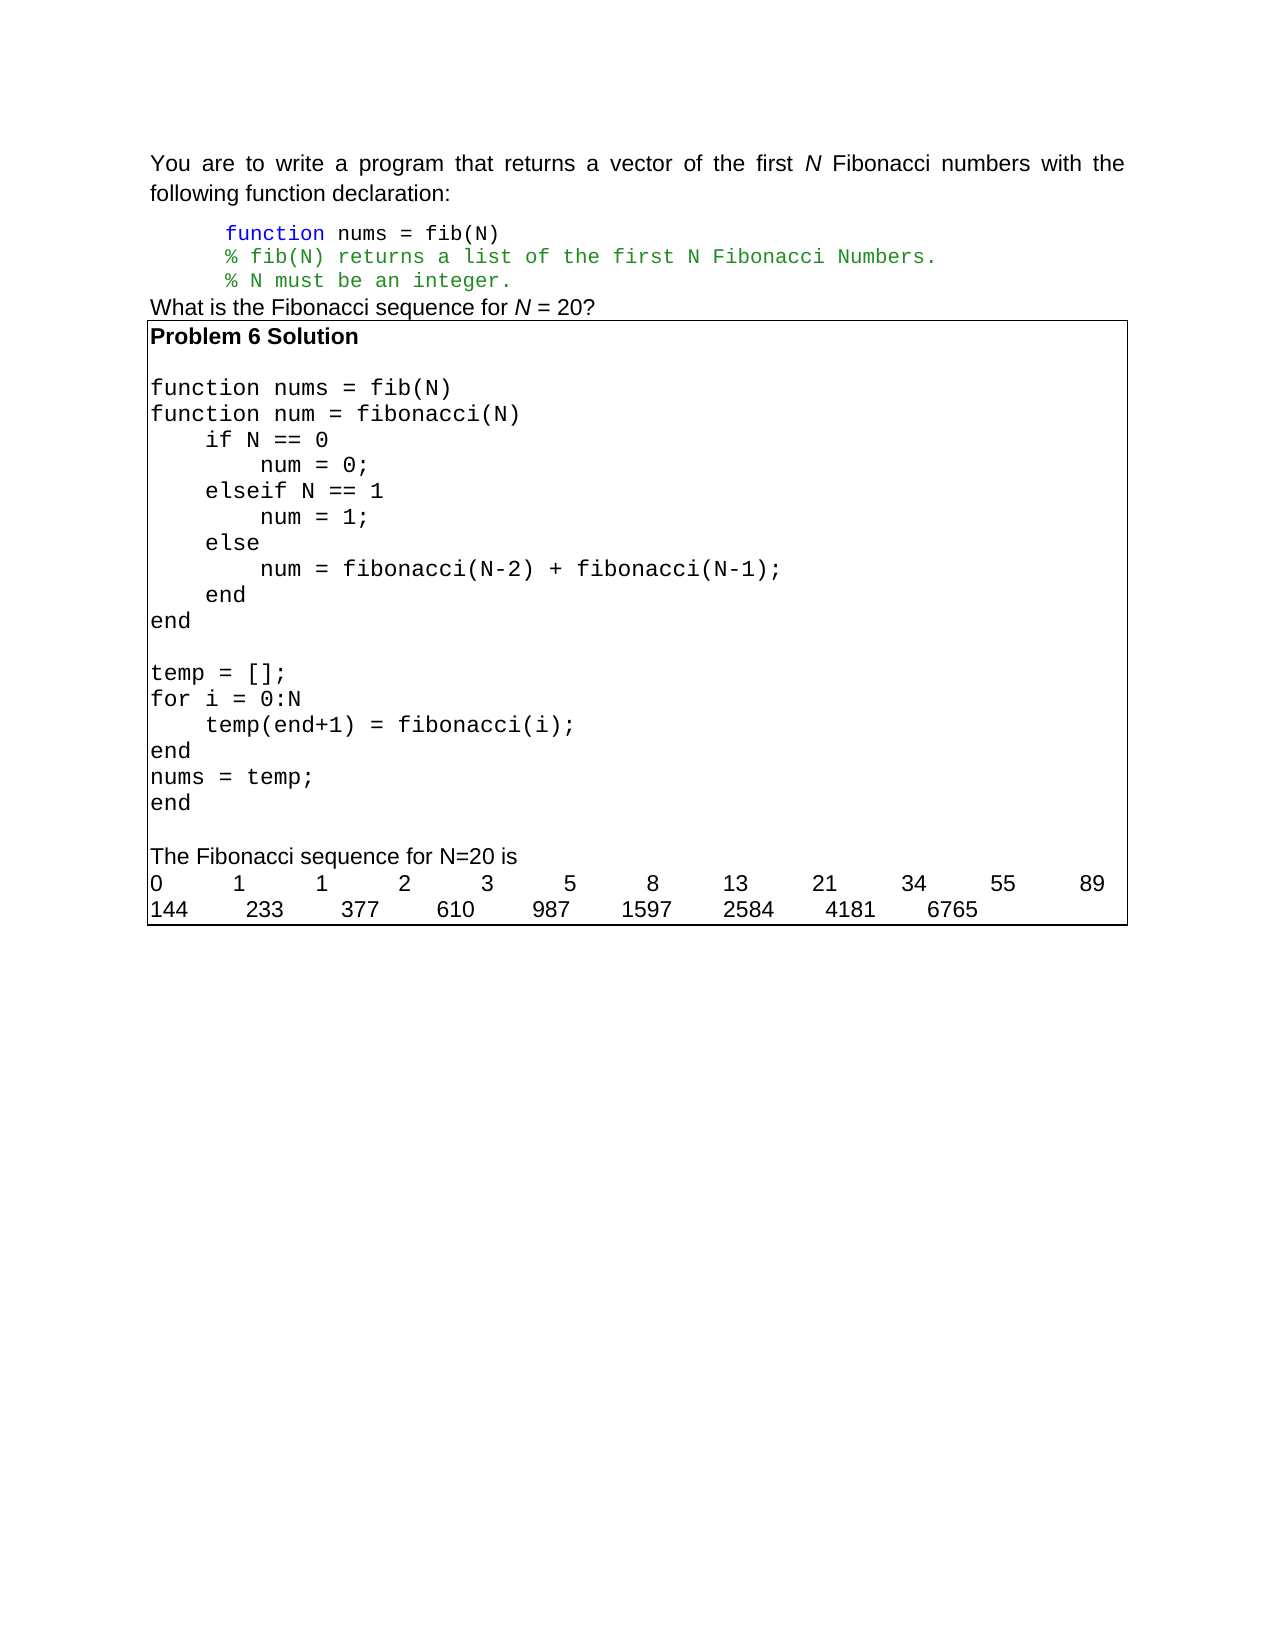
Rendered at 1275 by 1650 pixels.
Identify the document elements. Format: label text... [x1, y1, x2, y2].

text The Fibonacci sequence for N=20 is [150, 843, 1125, 870]
text else [150, 532, 1125, 558]
text What is the Fibonacci sequence for N = 20? [150, 294, 1125, 320]
text num = 0; [150, 454, 1125, 480]
text elseif N == 1 [150, 480, 1125, 506]
text end [150, 791, 1125, 817]
text nums = temp; [150, 765, 1125, 791]
text 0 1 1 2 3 5 8 13 21 34 55 89 [150, 870, 1125, 893]
text Problem 6 Solution [148, 321, 1127, 350]
text % fib(N) returns a list of the first N Fibonacci Numbers. [150, 247, 1125, 270]
text function nums = fib(N) [150, 376, 1125, 402]
text temp(end+1) = fibonacci(i); [150, 713, 1125, 739]
text num = fibonacci(N-2) + fibonacci(N-1); [150, 558, 1125, 583]
text % N must be an integer. [150, 270, 1125, 294]
text end [150, 609, 1125, 635]
text temp = []; [150, 661, 1125, 687]
text You are to write a program that returns a vector of the first N Fibonacci numbers with the following function declaration: [150, 150, 1125, 207]
text end [150, 583, 1125, 609]
text end [150, 739, 1125, 765]
text function num = fibonacci(N) [150, 402, 1125, 428]
text function nums = fib(N) [150, 223, 1125, 247]
text num = 1; [150, 506, 1125, 532]
text if N == 0 [150, 428, 1125, 454]
text 144 233 377 610 987 1597 2584 4181 6765 [148, 893, 1127, 924]
text for i = 0:N [150, 687, 1125, 713]
